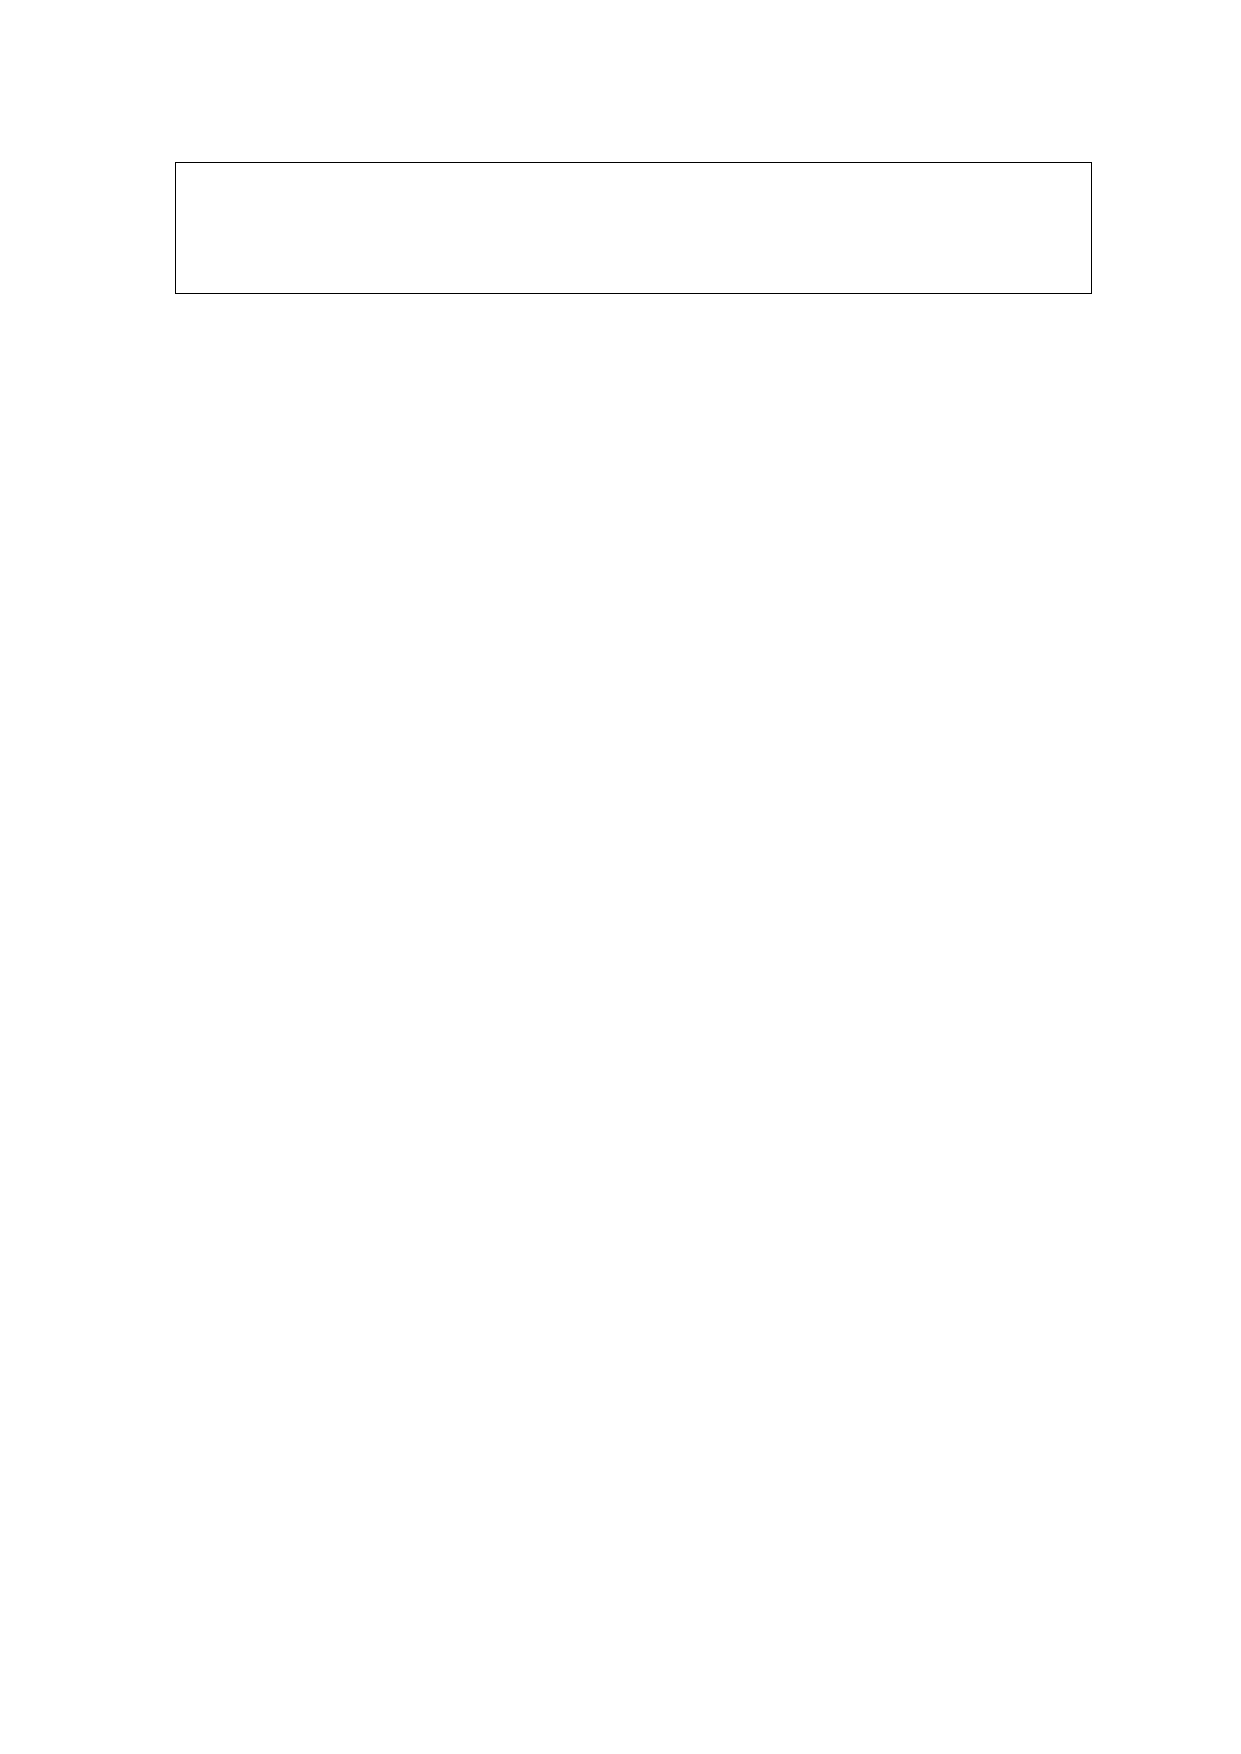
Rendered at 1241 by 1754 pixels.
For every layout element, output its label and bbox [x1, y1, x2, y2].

table_cell [176, 163, 1091, 293]
